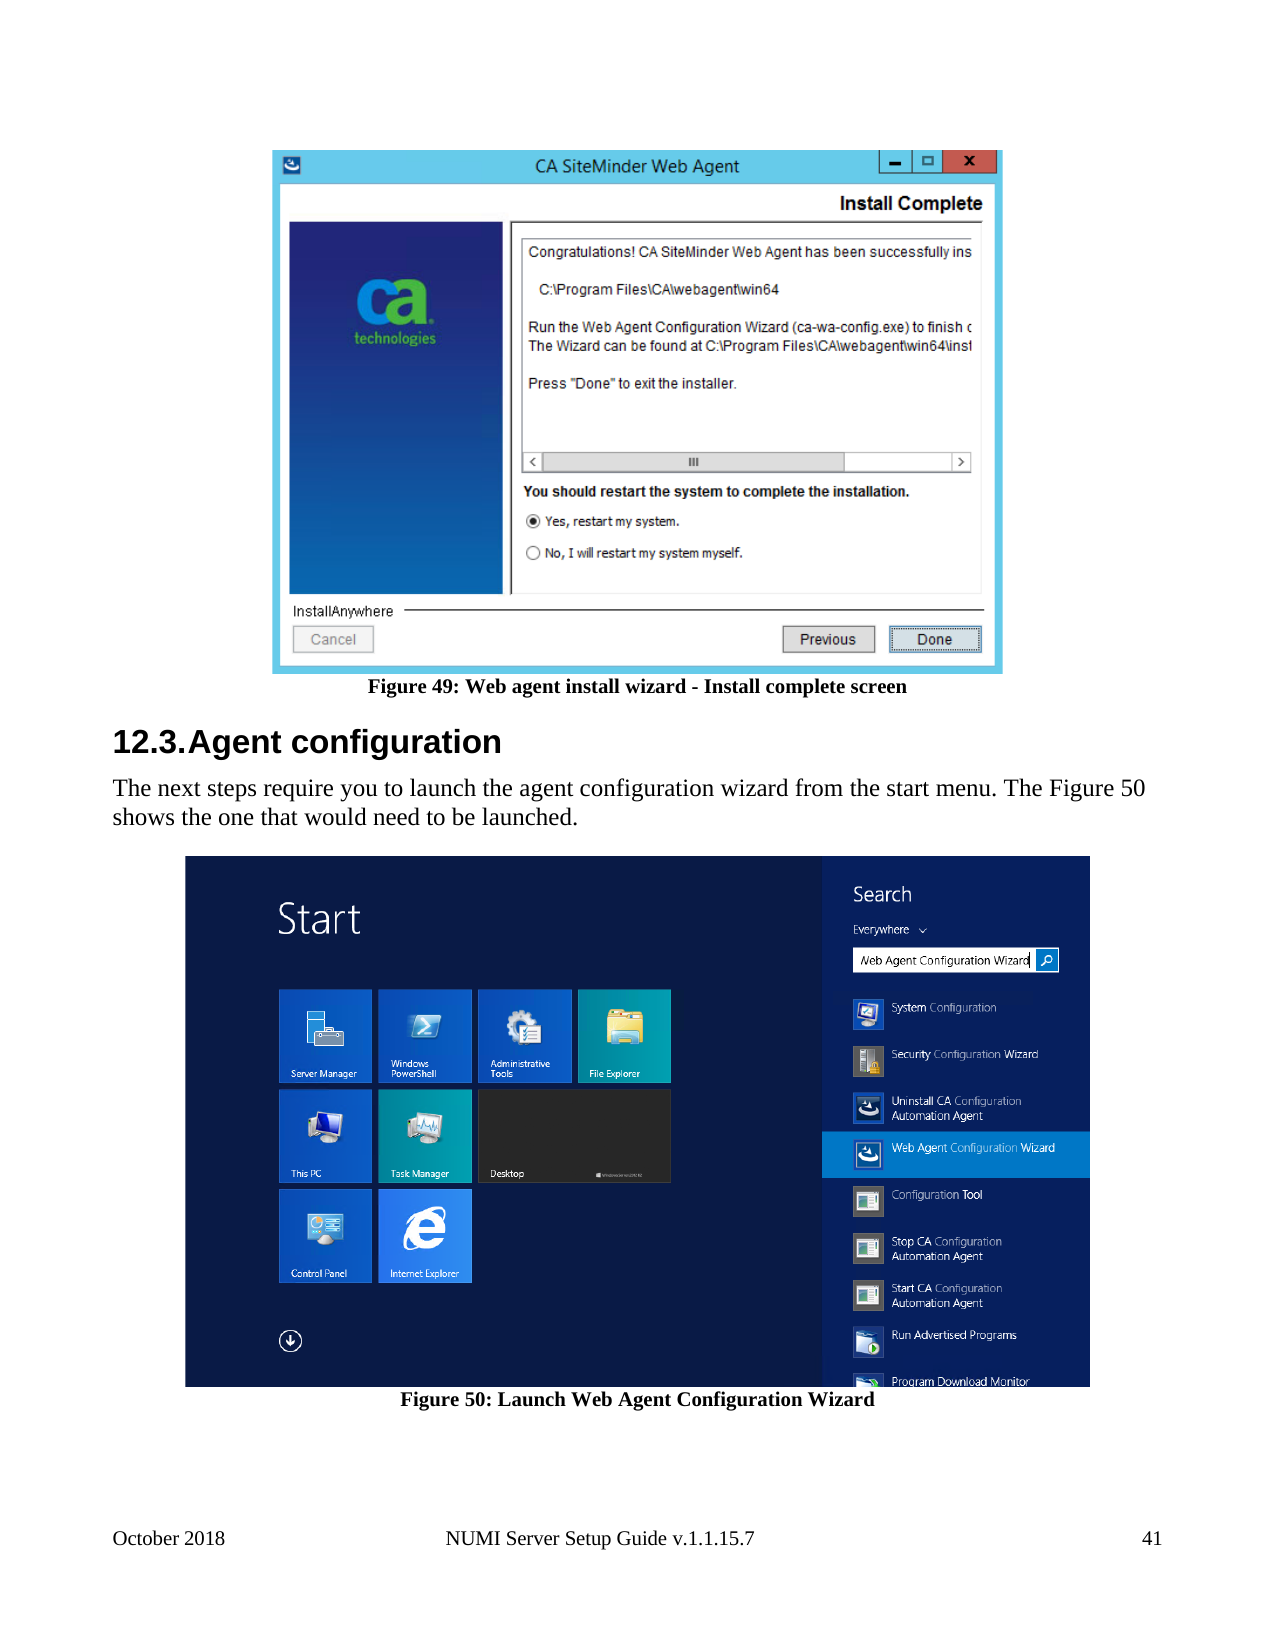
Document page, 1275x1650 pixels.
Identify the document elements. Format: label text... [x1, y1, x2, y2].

picture [272, 150, 1003, 674]
text Figure 50: Launch Web Agent Configuration Wizard [112, 1387, 1162, 1411]
picture [185, 856, 1090, 1387]
text The next steps require you to launch the agent configuration wizard from the start menu. The Figure 50 shows the one that would need to be launched. [112, 773, 1162, 831]
text Figure 49: Web agent install wizard - Install complete screen [112, 673, 1162, 698]
subtitle Agent configuration [112, 723, 1162, 761]
